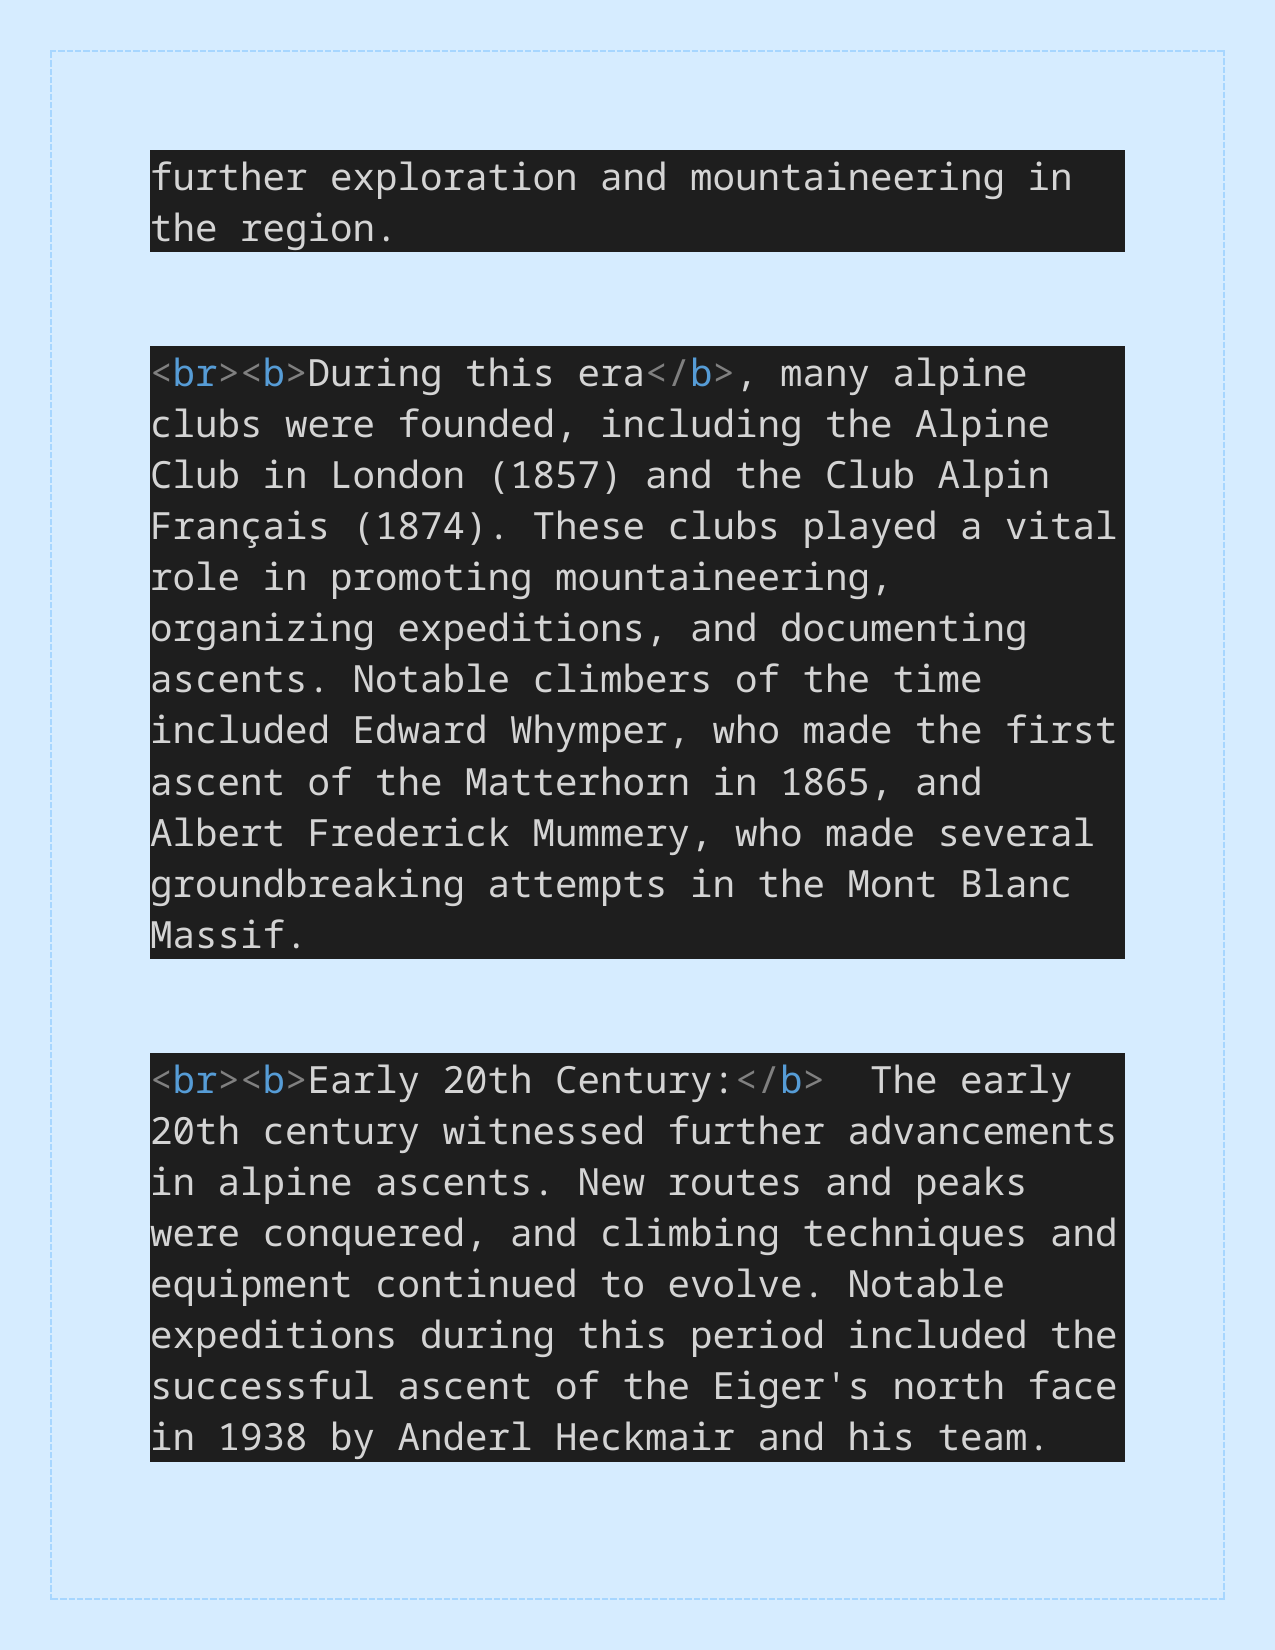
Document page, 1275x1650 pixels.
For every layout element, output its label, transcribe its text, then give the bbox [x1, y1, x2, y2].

text <br><b>Early 20th Century:</b> The early 20th century witnessed further advancements in alpine ascents. New routes and peaks were conquered, and climbing techniques and equipment continued to evolve. Notable expeditions during this period included the successful ascent of the Eiger's north face in 1938 by Anderl Heckmair and his team. [150, 1053, 1125, 1462]
text <br><b>During this era</b>, many alpine clubs were founded, including the Alpine Club in London (1857) and the Club Alpin Français (1874). These clubs played a vital role in promoting mountaineering, organizing expeditions, and documenting ascents. Notable climbers of the time included Edward Whymper, who made the first ascent of the Matterhorn in 1865, and Albert Frederick Mummery, who made several groundbreaking attempts in the Mont Blanc Massif. [150, 346, 1125, 959]
